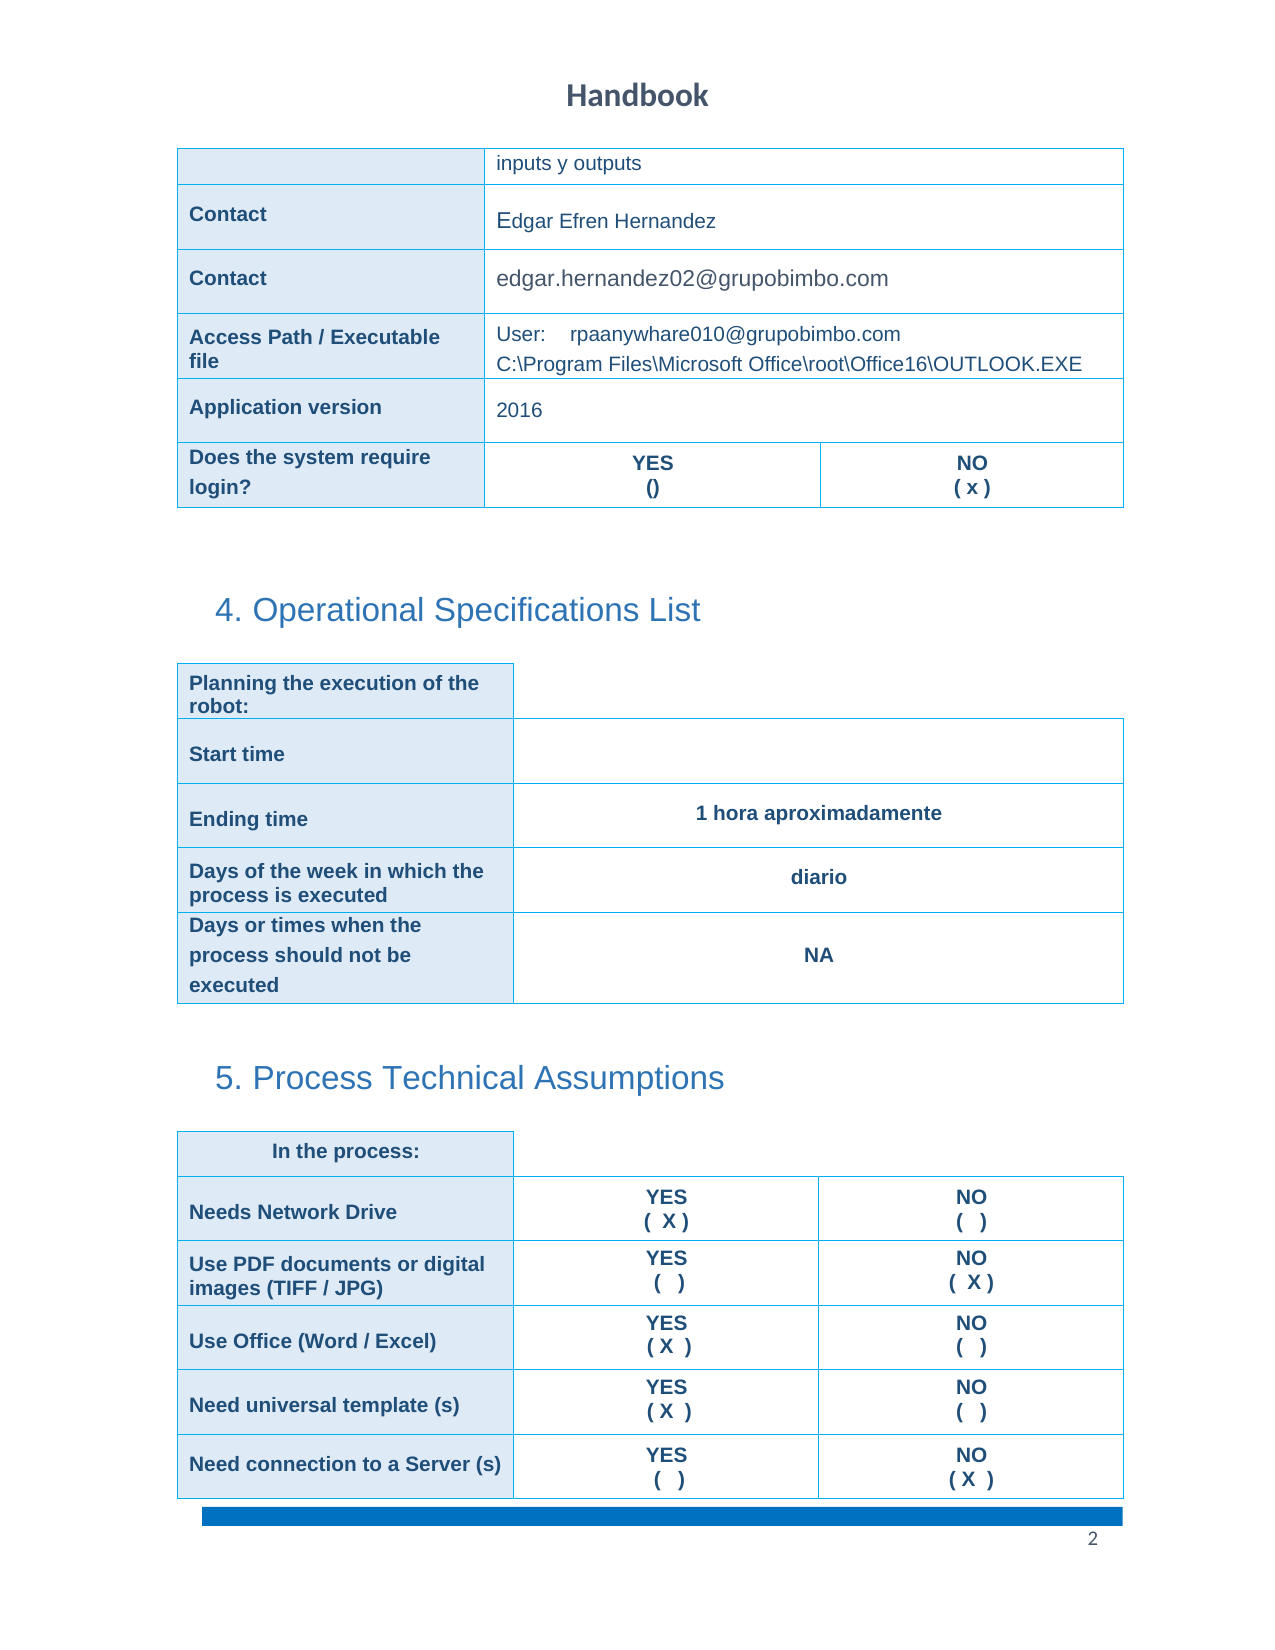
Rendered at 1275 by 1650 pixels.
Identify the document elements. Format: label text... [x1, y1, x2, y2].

table_cell NO ( X ) [819, 1241, 1123, 1305]
table_cell NO ( ) [819, 1370, 1123, 1434]
table_cell YES ( X ) [514, 1370, 818, 1434]
table_cell NO ( x ) [821, 443, 1123, 507]
subtitle Process Technical Assumptions [215, 1058, 1098, 1096]
subtitle Operational Specifications List [215, 590, 1098, 628]
table_cell Days of the week in which the process is executed [178, 848, 513, 912]
table_cell YES () [485, 443, 820, 507]
table_cell NO ( ) [819, 1306, 1123, 1369]
table_cell NO ( ) [819, 1177, 1123, 1240]
table_cell [514, 719, 1123, 783]
table_cell Edgar Efren Hernandez [485, 185, 1123, 249]
table_cell Ending time [178, 784, 513, 847]
table_cell 1 hora aproximadamente [514, 784, 1123, 847]
table_cell NO ( X ) [819, 1435, 1123, 1498]
table_cell YES ( X ) [514, 1177, 818, 1240]
table_header In the process: [178, 1132, 513, 1176]
table_cell Does the system require login? [178, 443, 484, 507]
table_cell Needs Network Drive [178, 1177, 513, 1240]
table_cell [485, 149, 1123, 184]
table_cell YES ( ) [514, 1241, 818, 1305]
table_header Planning the execution of the robot: [178, 664, 513, 718]
table_cell Application version [178, 379, 484, 442]
table_cell NA [514, 913, 1123, 1003]
table_cell Start time [178, 719, 513, 783]
table_cell Days or times when the process should not be executed [178, 913, 513, 1003]
table_cell Description [178, 149, 484, 184]
table_cell YES ( ) [514, 1435, 818, 1498]
table_cell Need universal template (s) [178, 1370, 513, 1434]
table_cell Use Office (Word / Excel) [178, 1306, 513, 1369]
table_cell User: rpaanywhare010@grupobimbo.com C:\Program Files\Microsoft Office\root\Office16\OUTLOOK.EXE [485, 314, 1123, 378]
table_cell Contact [178, 250, 484, 313]
table_cell Use PDF documents or digital images (TIFF / JPG) [178, 1241, 513, 1305]
table_cell edgar.hernandez02@grupobimbo.com [485, 250, 1123, 313]
table_cell diario [514, 848, 1123, 912]
table_cell Contact [178, 185, 484, 249]
table_cell Access Path / Executable file [178, 314, 484, 378]
table_cell Need connection to a Server (s) [178, 1435, 513, 1498]
table_cell YES ( X ) [514, 1306, 818, 1369]
table_cell 2016 [485, 379, 1123, 442]
